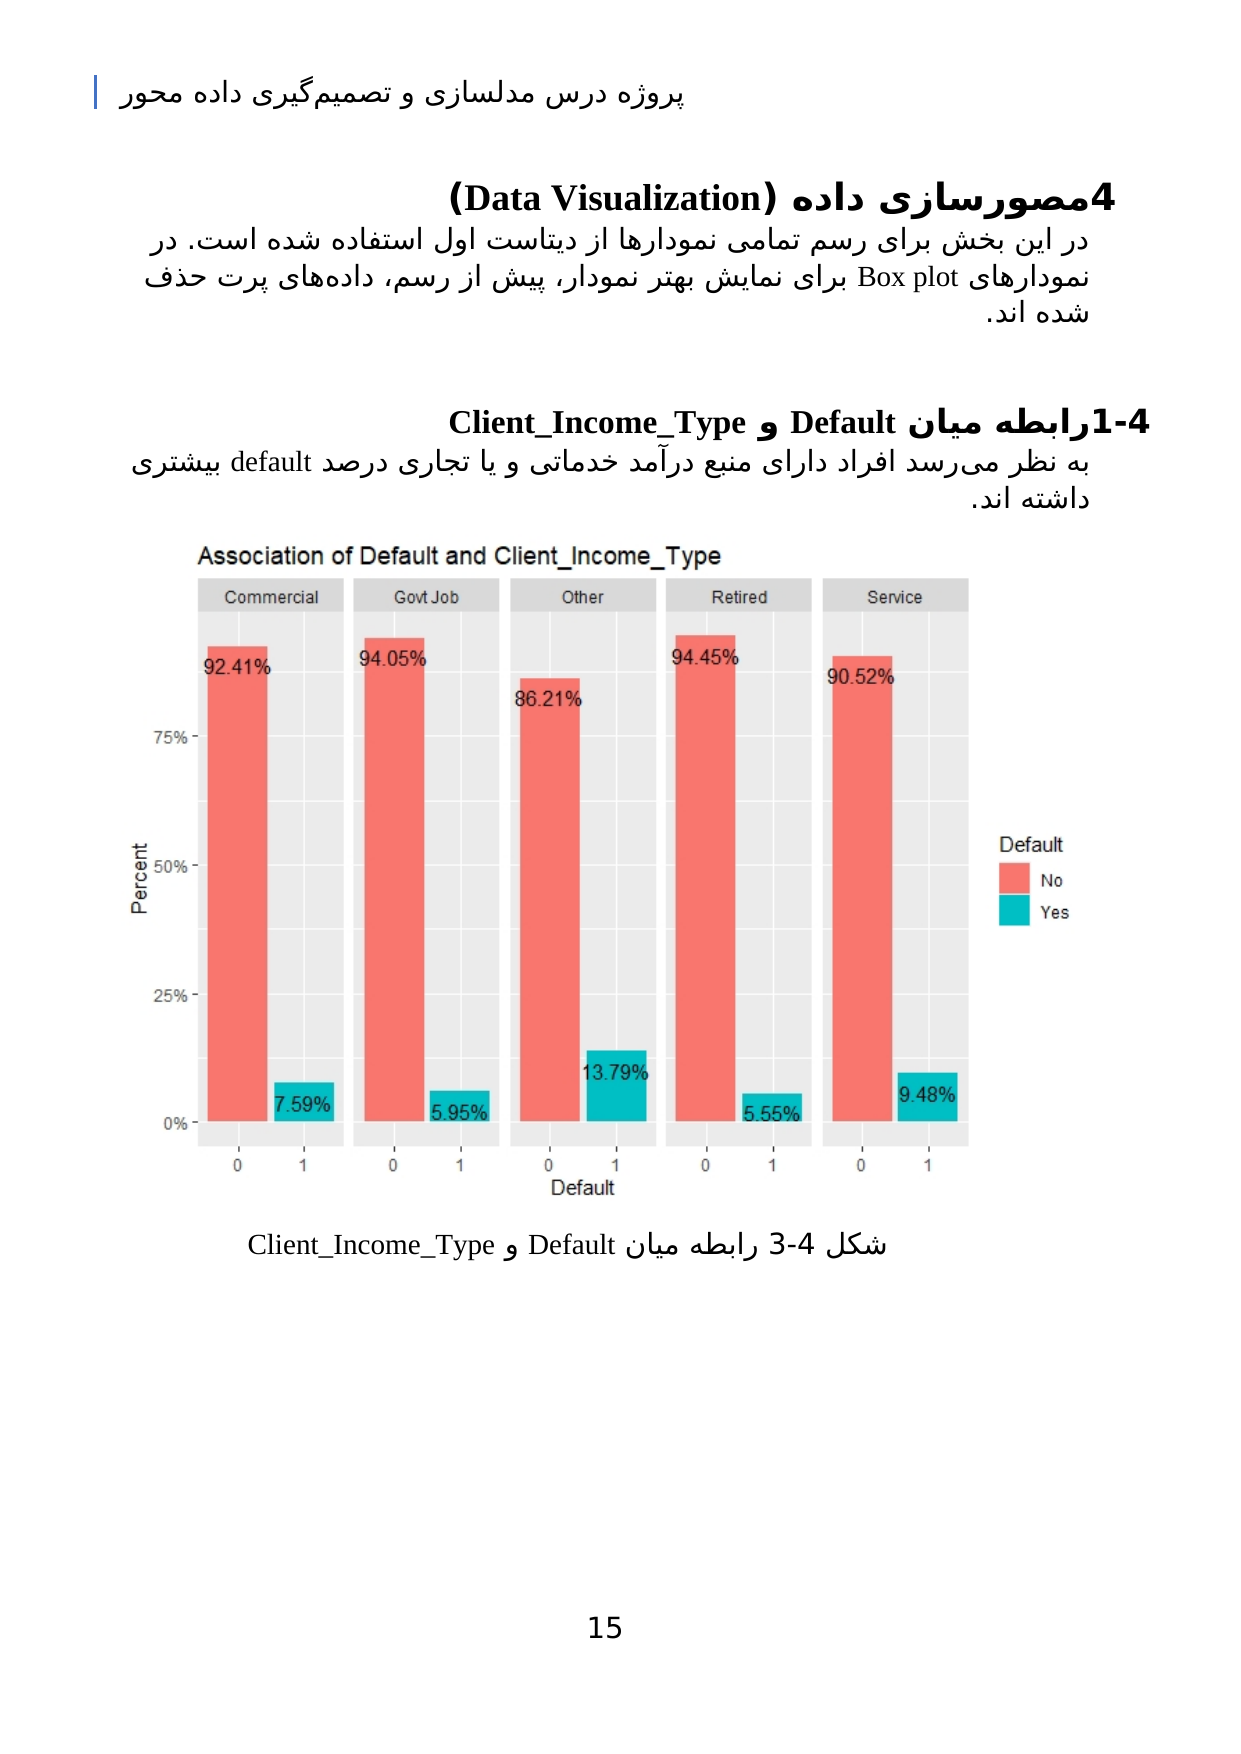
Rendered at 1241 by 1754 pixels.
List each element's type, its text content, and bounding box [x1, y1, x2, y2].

subtitle رابطه میان Default و Client_Income_Type [120, 402, 1090, 441]
text به نظر می‌رسد افراد دارای منبع درآمد خدماتی و یا تجاری درصد default بیشتری داشته اند. [120, 444, 1090, 515]
text در این بخش برای رسم تمامی نمودارها از دیتاست اول استفاده شده است. در نمودارهای Box plot برای نمایش بهتر نمودار، پیش از رسم، داده‌های پرت حذف شده اند. [120, 222, 1090, 330]
picture [119, 534, 1090, 1209]
subtitle مصورسازی داده (Data Visualization) [120, 175, 1090, 219]
